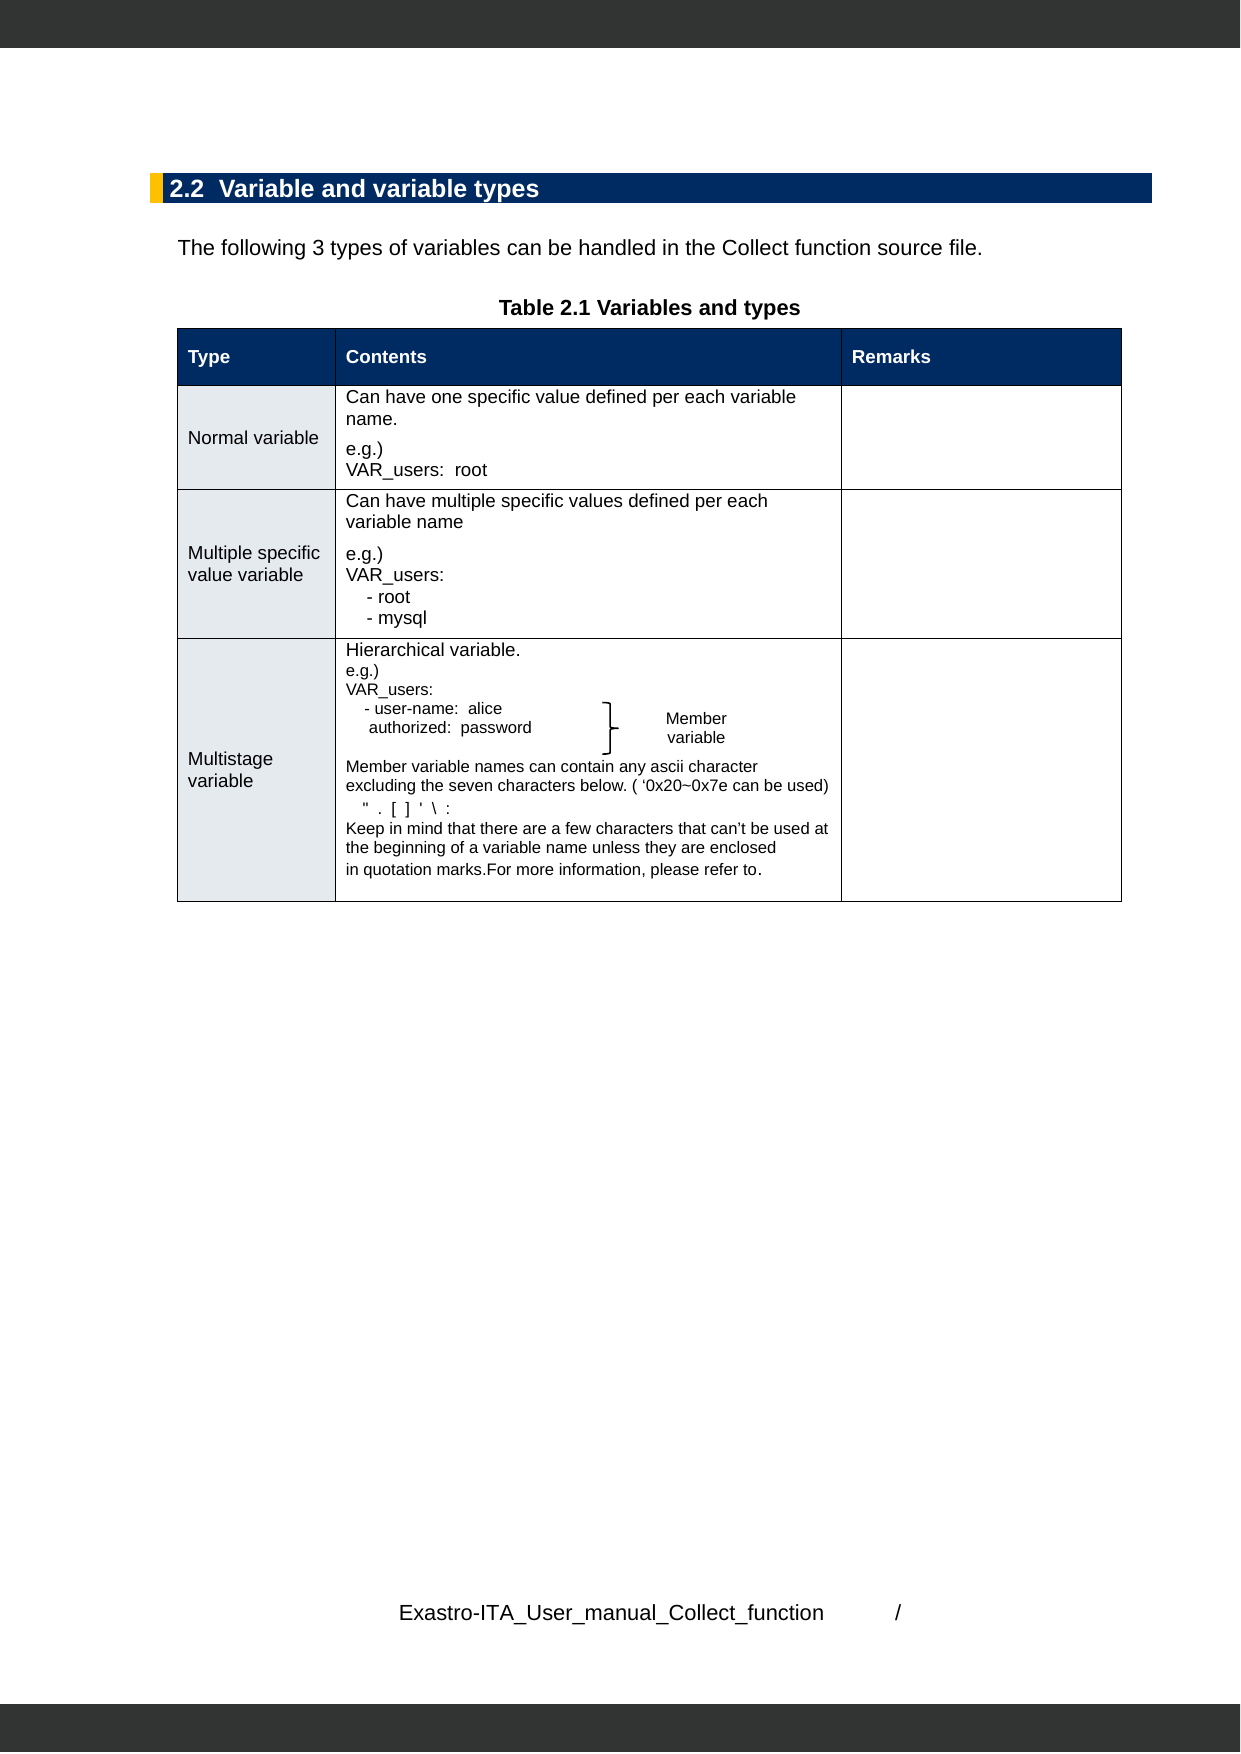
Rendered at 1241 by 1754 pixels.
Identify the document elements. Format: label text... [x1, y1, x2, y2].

table_cell Multiple specific value variable [178, 490, 335, 638]
table_cell Hierarchical variable. [336, 639, 841, 901]
table_cell [842, 386, 1121, 489]
table_cell [842, 639, 1121, 901]
table_header Contents [336, 329, 841, 385]
picture [0, 0, 1241, 48]
table_cell [842, 490, 1121, 638]
subtitle Variable and variable types [163, 173, 1152, 203]
text The following 3 types of variables can be handled in the Collect function source file. [177, 233, 1152, 262]
picture [0, 1704, 1241, 1752]
text Table 2.1 Variables and types [148, 292, 1152, 322]
table_cell Can have one specific value defined per each variable name. [336, 386, 841, 489]
table_cell Multistage variable [178, 639, 335, 901]
table_cell Normal variable [178, 386, 335, 489]
table_header Type [178, 329, 335, 385]
table_header Remarks [842, 329, 1121, 385]
table_cell Can have multiple specific values defined per each variable name [336, 490, 841, 638]
